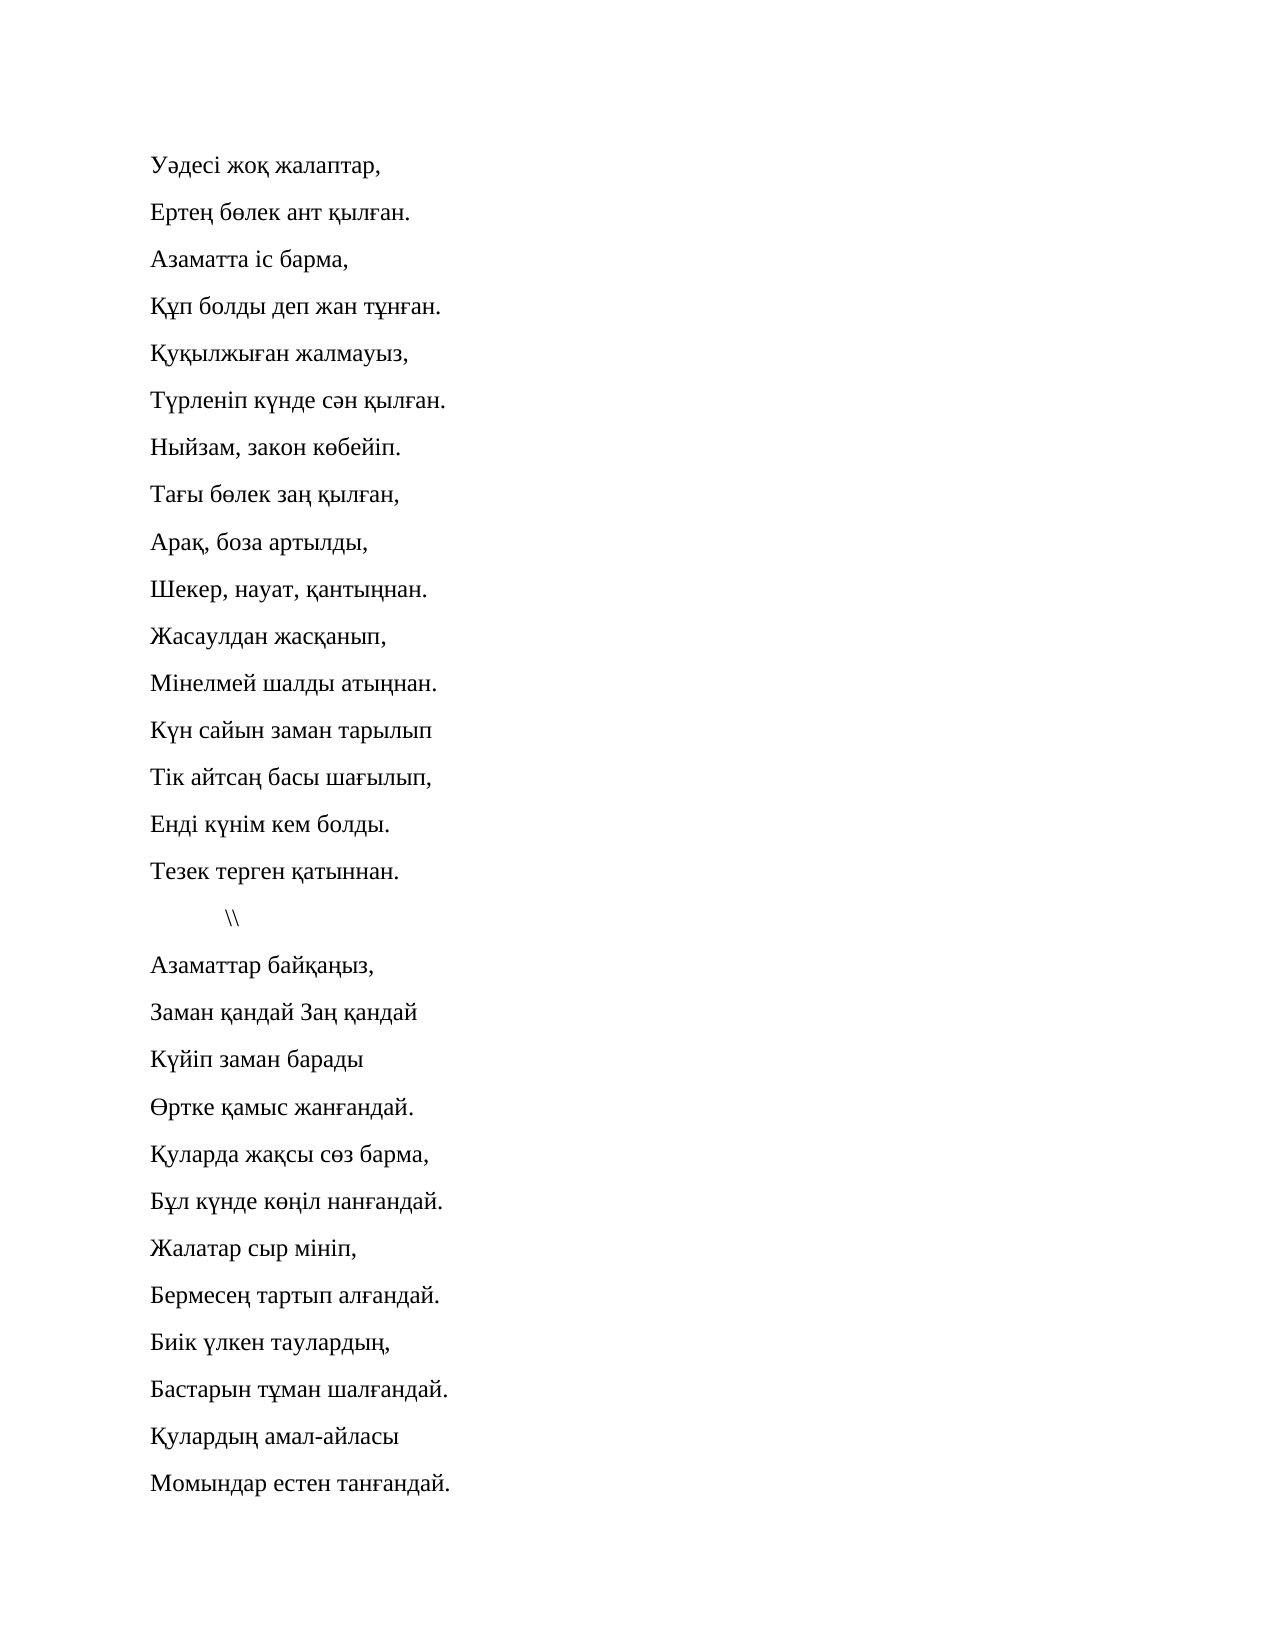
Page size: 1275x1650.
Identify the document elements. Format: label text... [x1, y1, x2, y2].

text Ныйзам, закон көбейіп. [150, 432, 1125, 461]
text Өртке қамыс жанғандай. [150, 1092, 1125, 1120]
text Бұл күнде көңіл нанғандай. [150, 1186, 1125, 1214]
text Күн сайын заман тарылып [150, 715, 1125, 744]
text Арақ, боза артылды, [150, 527, 1125, 555]
text Заман қандай Заң қандай [150, 997, 1125, 1026]
text Тағы бөлек заң қылған, [150, 479, 1125, 508]
text Түрленіп күнде сән қылған. [150, 385, 1125, 414]
text Енді күнім кем болды. [150, 809, 1125, 838]
text Азаматтар байқаңыз, [150, 950, 1125, 979]
text Мінелмей шалды атыңнан. [150, 668, 1125, 697]
text Тік айтсаң басы шағылып, [150, 762, 1125, 791]
text Бастарын тұман шалғандай. [150, 1374, 1125, 1403]
text Құп болды деп жан тұнған. [150, 291, 1125, 320]
text Күйіп заман барады [150, 1044, 1125, 1073]
text Ертең бөлек ант қылған. [150, 197, 1125, 226]
text Биік үлкен таулардың, [150, 1327, 1125, 1356]
text Момындар естен танғандай. [150, 1468, 1125, 1497]
text Қуқылжыған жалмауыз, [150, 338, 1125, 367]
text Жасаулдан жасқанып, [150, 621, 1125, 649]
text Тезек терген қатыннан. [150, 856, 1125, 885]
text Шекер, науат, қантыңнан. [150, 574, 1125, 602]
text Жалатар сыр мініп, [150, 1233, 1125, 1262]
text Бермесең тартып алғандай. [150, 1280, 1125, 1309]
text Қуларда жақсы сөз барма, [150, 1139, 1125, 1167]
text Азаматта іс барма, [150, 244, 1125, 273]
text \\ [150, 903, 1125, 932]
text Уәдесі жоқ жалаптар, [150, 150, 1125, 179]
text Қулардың амал-айласы [150, 1421, 1125, 1450]
